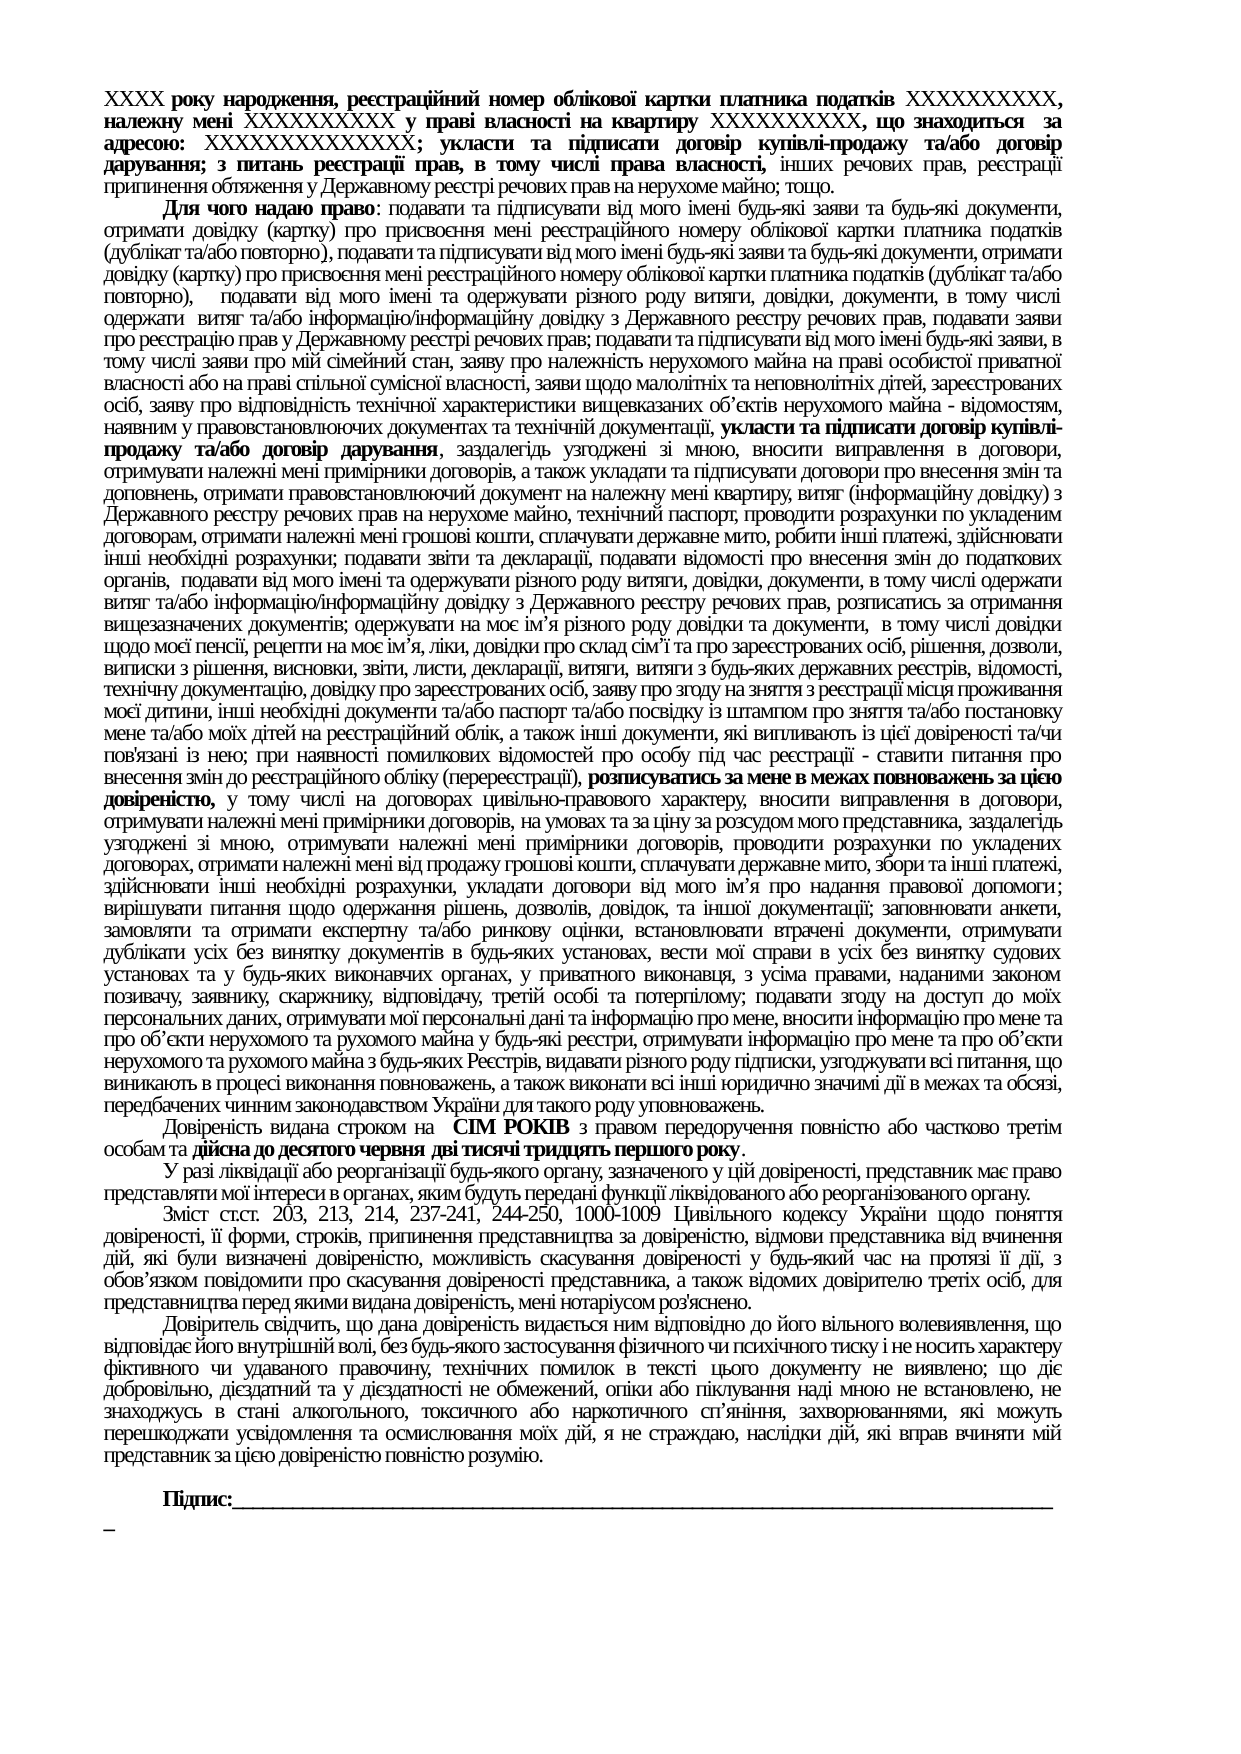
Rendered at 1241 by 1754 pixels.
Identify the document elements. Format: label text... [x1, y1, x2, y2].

text Підпис:___________________________________________________________________________________ [103, 1489, 1063, 1532]
text Для чого надаю право: подавати та підписувати від мого імені будь-які заяви та будь-які документи, отримати довідку (картку) про присвоєння мені реєстраційного номеру облікової картки платника податків (дублікат та/або повторно), подавати та підписувати від мого імені будь-які заяви та будь-які документи, отримати довідку (картку) про присвоєння мені реєстраційного номеру облікової картки платника податків (дублікат та/або повторно), подавати від мого імені та одержувати різного роду витяги, довідки, документи, в тому числі одержати витяг та/або інформацію/інформаційну довідку з Державного реєстру речових прав, подавати заяви про реєстрацію прав у Державному реєстрі речових прав; подавати та підписувати від мого імені будь-які заяви, в тому числі заяви про мій сімейний стан, заяву про належність нерухомого майна на праві особистої приватної власності або на праві спільної сумісної власності, заяви щодо малолітніх та неповнолітніх дітей, зареєстрованих осіб, заяву про відповідність технічної характеристики вищевказаних об’єктів нерухомого майна - відомостям, наявним у правовстановлюючих документах та технічній документації, укласти та підписати договір купівлі-продажу та/або договір дарування, заздалегідь узгоджені зі мною, вносити виправлення в договори, отримувати належні мені примірники договорів, а також укладати та підписувати договори про внесення змін та доповнень, отримати правовстановлюючий документ на належну мені квартиру, витяг (інформаційну довідку) з Державного реєстру речових прав на нерухоме майно, технічний паспорт, проводити розрахунки по укладеним договорам, отримати належні мені грошові кошти, сплачувати державне мито, робити інші платежі, здійснювати інші необхідні розрахунки; подавати звіти та декларації, подавати відомості про внесення змін до податкових органів, подавати від мого імені та одержувати різного роду витяги, довідки, документи, в тому числі одержати витяг та/або інформацію/інформаційну довідку з Державного реєстру речових прав, розписатись за отримання вищезазначених документів; одержувати на моє ім’я різного роду довідки та документи, в тому числі довідки щодо моєї пенсії, рецепти на моє ім’я, ліки, довідки про склад сім’ї та про зареєстрованих осіб, рішення, дозволи, виписки з рішення, висновки, звіти, листи, декларації, витяги, витяги з будь-яких державних реєстрів, відомості, технічну документацію, довідку про зареєстрованих осіб, заяву про згоду на зняття з реєстрації місця проживання моєї дитини, інші необхідні документи та/або паспорт та/або посвідку із штампом про зняття та/або постановку мене та/або моїх дітей на реєстраційний облік, а також інші документи, які випливають із цієї довіреності та/чи пов'язані із нею; при наявності помилкових відомостей про особу під час реєстрації - ставити питання про внесення змін до реєстраційного обліку (перереєстрації), розписуватись за мене в межах повноважень за цією довіреністю, у тому числі на договорах цивільно-правового характеру, вносити виправлення в договори, отримувати належні мені примірники договорів, на умовах та за ціну за розсудом мого представника, заздалегідь узгоджені зі мною, отримувати належні мені примірники договорів, проводити розрахунки по укладених договорах, отримати належні мені від продажу грошові кошти, сплачувати державне мито, збори та інші платежі, здійснювати інші необхідні розрахунки, укладати договори від мого ім’я про надання правової допомоги; вирішувати питання щодо одержання рішень, дозволів, довідок, та іншої документації; заповнювати анкети, замовляти та отримати експертну та/або ринкову оцінки, встановлювати втрачені документи, отримувати дублікати усіх без винятку документів в будь-яких установах, вести мої справи в усіх без винятку судових установах та у будь-яких виконавчих органах, у приватного виконавця, з усіма правами, наданими законом позивачу, заявнику, скаржнику, відповідачу, третій особі та потерпілому; подавати згоду на доступ до моїх персональних даних, отримувати мої персональні дані та інформацію про мене, вносити інформацію про мене та про об’єкти нерухомого та рухомого майна у будь-які реєстри, отримувати інформацію про мене та про об’єкти нерухомого та рухомого майна з будь-яких Реєстрів, видавати різного роду підписки, узгоджувати всі питання, що виникають в процесі виконання повноважень, а також виконати всі інші юридично значимі дії в межах та обсязі, передбачених чинним законодавством України для такого роду уповноважень. [103, 198, 1063, 1117]
text Довіритель свідчить, що дана довіреність видається ним відповідно до його вільного волевиявлення, що відповідає його внутрішній волі, без будь-якого застосування фізичного чи психічного тиску і не носить характеру фіктивного чи удаваного правочину, технічних помилок в тексті цього документу не виявлено; що діє добровільно, дієздатний та у дієздатності не обмежений, опіки або піклування наді мною не встановлено, не знаходжусь в стані алкогольного, токсичного або наркотичного сп’яніння, захворюваннями, які можуть перешкоджати усвідомлення та осмислювання моїх дій, я не страждаю, наслідки дій, які вправ вчиняти мій представник за цією довіреністю повністю розумію. [103, 1314, 1063, 1467]
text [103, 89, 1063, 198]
text Довіреність видана строком на СІМ РОКІВ з правом передоручення повністю або частково третім особам та дійсна до десятого червня дві тисячі тридцять першого року. [103, 1117, 1063, 1161]
text У разі ліквідації або реорганізації будь-якого органу, зазначеного у цій довіреності, представник має право представляти мої інтереси в органах, яким будуть передані функції ліквідованого або реорганізованого органу. [103, 1161, 1063, 1204]
text Зміст ст.ст. 203, 213, 214, 237-241, 244-250, 1000-1009 Цивільного кодексу України щодо поняття довіреності, її форми, строків, припинення представництва за довіреністю, відмови представника від вчинення дій, які були визначені довіреністю, можливість скасування довіреності у будь-який час на протязі її дії, з обов’язком повідомити про скасування довіреності представника, а також відомих довірителю третіх осіб, для представництва перед якими видана довіреність, мені нотаріусом роз'яснено. [103, 1204, 1063, 1314]
